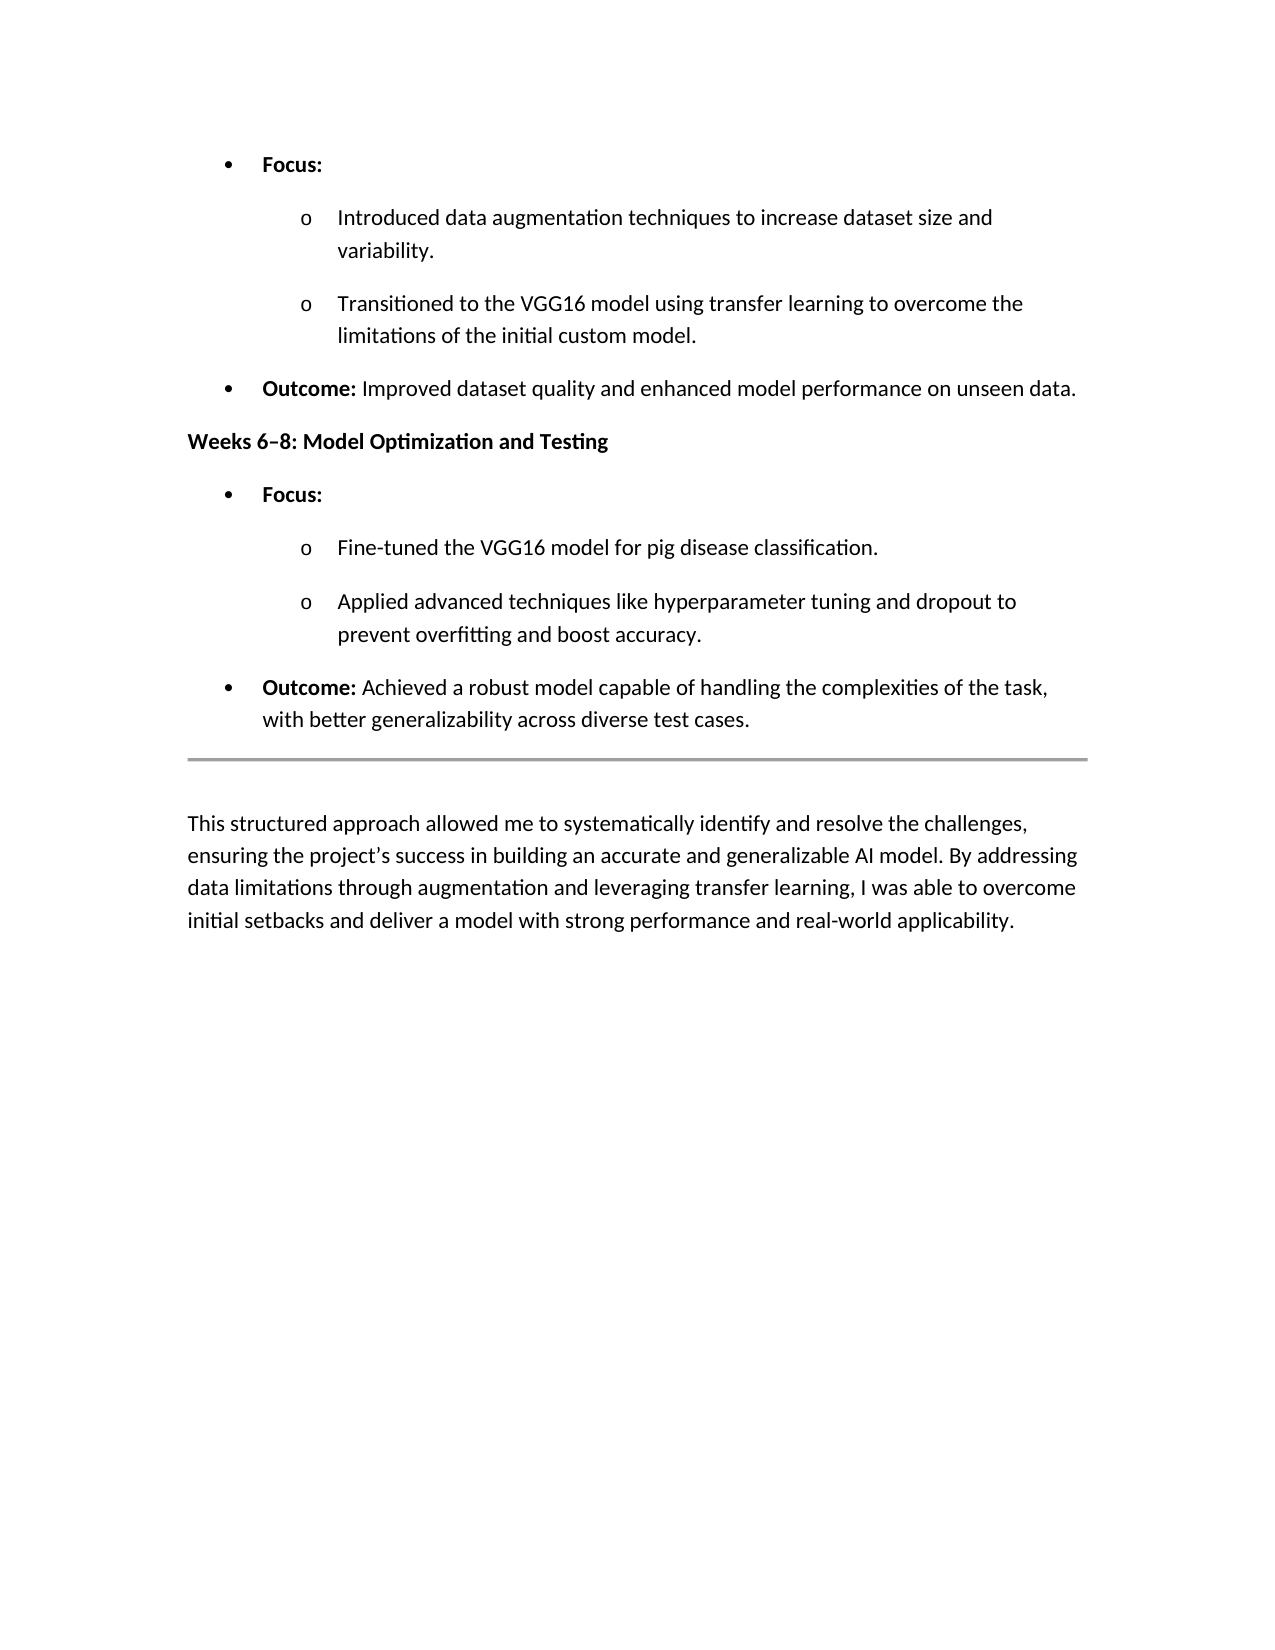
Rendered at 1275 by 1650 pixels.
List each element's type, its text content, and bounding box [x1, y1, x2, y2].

list Transitioned to the VGG16 model using transfer learning to overcome the limitations of the initial custom model. [300, 289, 1087, 349]
list Focus: [225, 481, 1087, 508]
text Weeks 6–8: Model Optimization and Testing [187, 427, 1087, 456]
list Introduced data augmentation techniques to increase dataset size and variability. [300, 203, 1087, 264]
list Focus: [225, 150, 1087, 178]
list Outcome: Achieved a robust model capable of handling the complexities of the task, with better generalizability across diverse test cases. [225, 673, 1087, 733]
list Fine-tuned the VGG16 model for pig disease classification. [300, 533, 1087, 562]
list Applied advanced techniques like hyperparameter tuning and dropout to prevent overfitting and boost accuracy. [300, 587, 1087, 648]
list Outcome: Improved dataset quality and enhanced model performance on unseen data. [225, 374, 1087, 402]
text This structured approach allowed me to systematically identify and resolve the challenges, ensuring the project’s success in building an accurate and generalizable AI model. By addressing data limitations through augmentation and leveraging transfer learning, I was able to overcome initial setbacks and deliver a model with strong performance and real-world applicability. [187, 809, 1087, 934]
